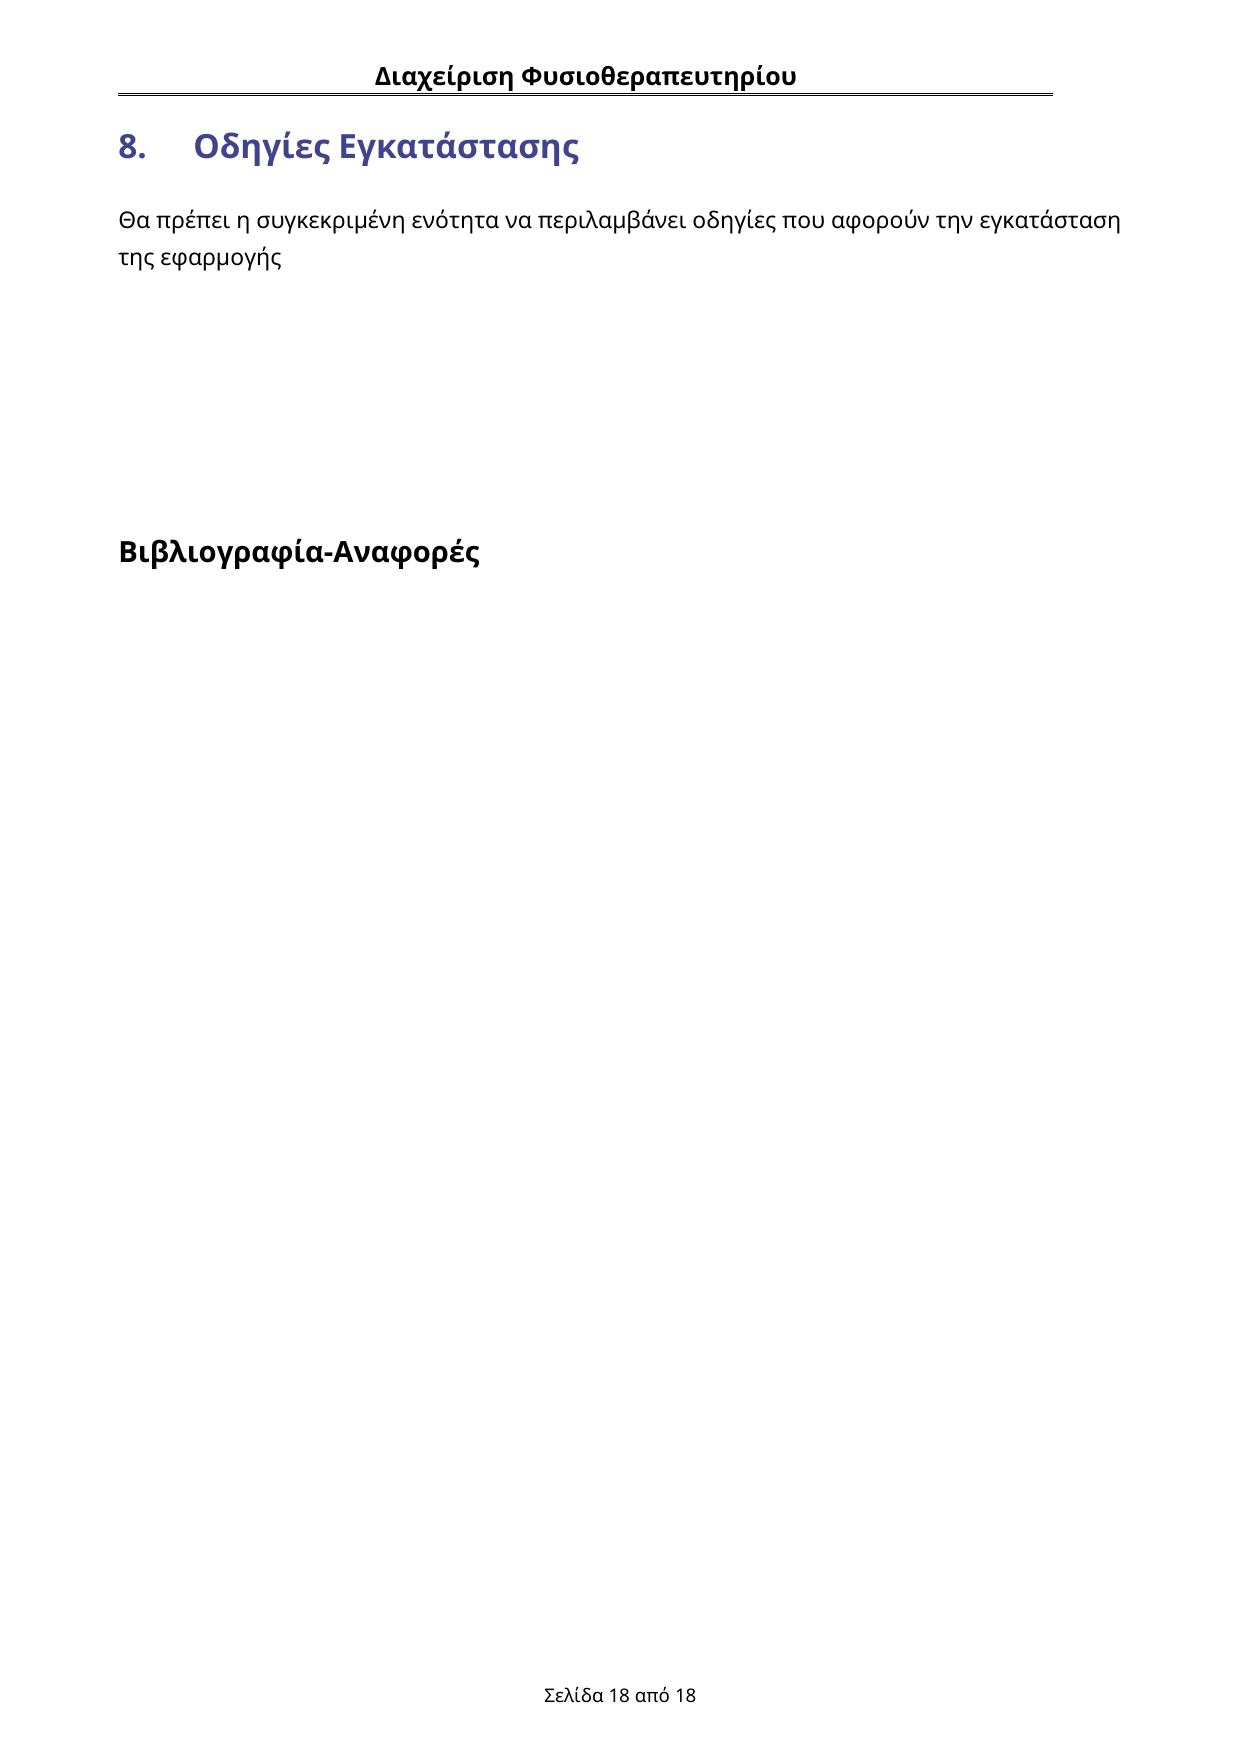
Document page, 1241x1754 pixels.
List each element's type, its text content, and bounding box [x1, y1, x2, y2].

text Βιβλιογραφία-Αναφορές [118, 531, 1122, 571]
subtitle Οδηγίες Εγκατάστασης [118, 123, 1122, 168]
text Θα πρέπει η συγκεκριμένη ενότητα να περιλαμβάνει οδηγίες που αφορούν την εγκατάσταση της εφαρμογής [118, 203, 1122, 272]
